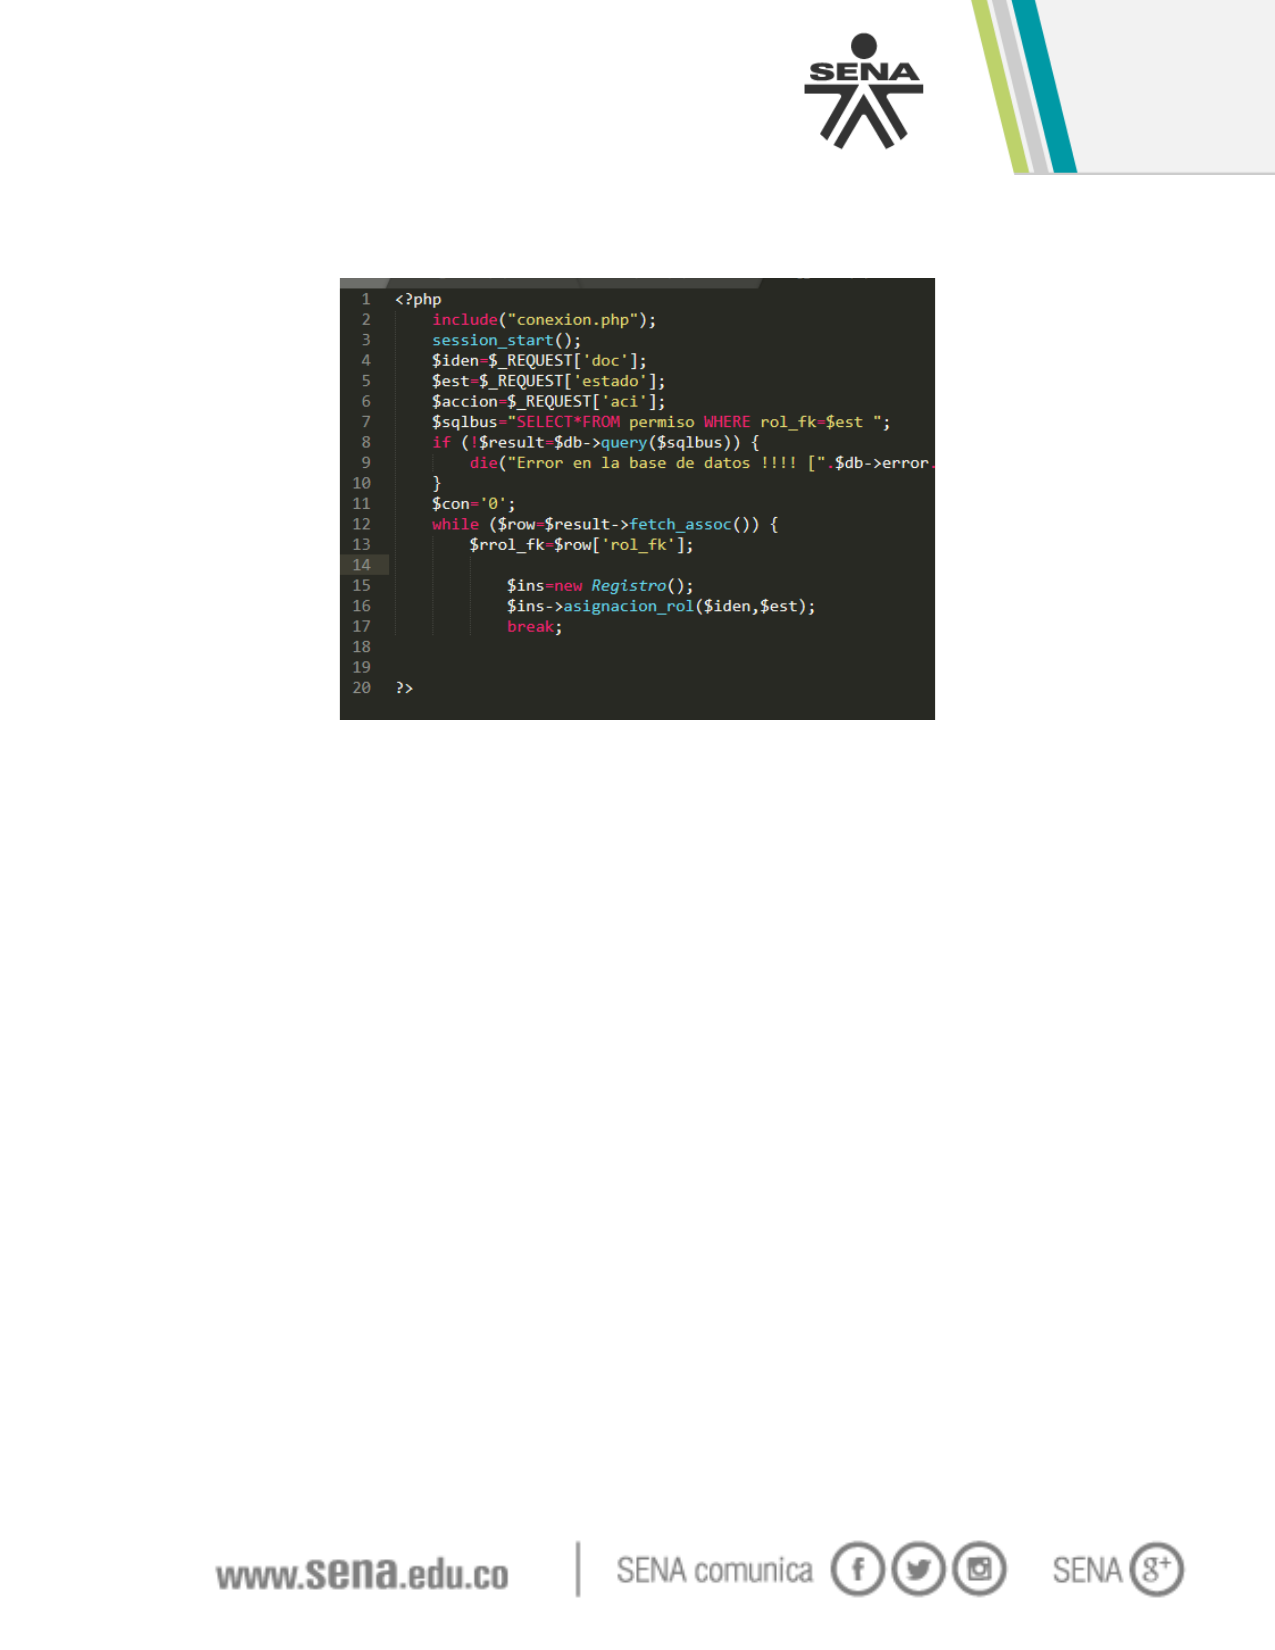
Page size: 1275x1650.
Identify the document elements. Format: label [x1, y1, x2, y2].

picture [74, 1512, 1224, 1632]
picture [339, 278, 936, 720]
picture [768, 0, 1275, 175]
